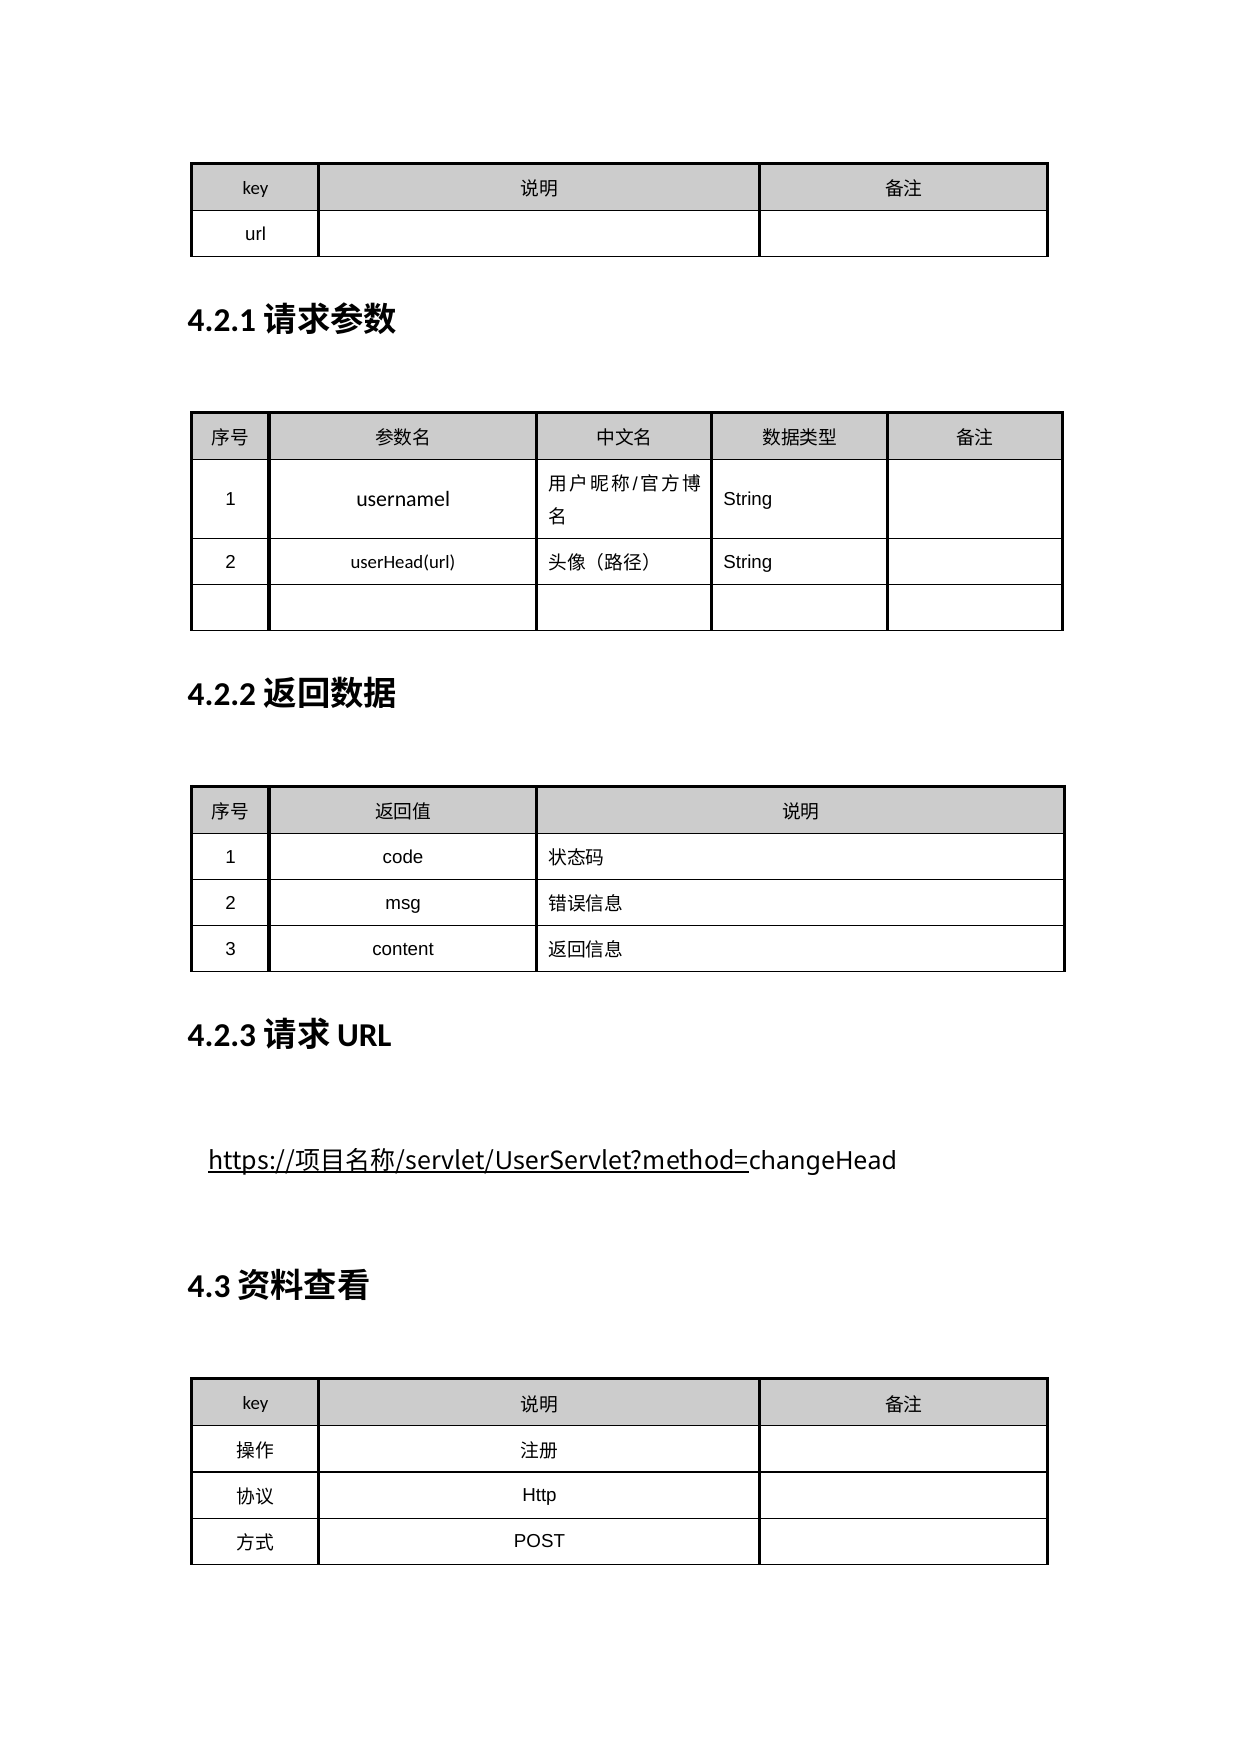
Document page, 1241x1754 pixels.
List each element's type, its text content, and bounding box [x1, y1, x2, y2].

table_header 说明 [320, 1380, 758, 1425]
table_cell url [193, 211, 317, 256]
table_header 中文名 [538, 414, 710, 459]
table_cell [761, 1426, 1046, 1471]
table_cell 用户昵称/官方博名 [538, 460, 710, 538]
table_header 返回值 [271, 788, 535, 833]
table_cell [713, 585, 886, 630]
table_cell 错误信息 [538, 880, 1063, 925]
table_cell 操作 [193, 1426, 317, 1471]
table_cell [889, 539, 1061, 584]
subtitle 4.2.1 请求参数 [187, 284, 1053, 349]
subtitle 4.3资料查看 [187, 1250, 1053, 1315]
text https://项目名称/servlet/UserServlet?method=changeHead [208, 1126, 1053, 1191]
table_cell 注册 [320, 1426, 758, 1471]
table_cell 协议 [193, 1473, 317, 1517]
table_header 序号 [193, 788, 267, 833]
table_cell 头像（路径） [538, 539, 710, 584]
table_header 说明 [320, 165, 758, 210]
table_cell [761, 211, 1046, 256]
table_cell 状态码 [538, 834, 1063, 879]
table_cell 3 [193, 926, 267, 971]
table_header key [193, 1380, 317, 1425]
table_header key [193, 165, 317, 210]
table_cell String [713, 539, 886, 584]
table_cell [761, 1519, 1046, 1563]
table_cell String [713, 460, 886, 538]
table_cell 方式 [193, 1519, 317, 1563]
table_header 参数名 [271, 414, 535, 459]
table_header 数据类型 [713, 414, 886, 459]
table_cell [271, 585, 535, 630]
table_cell usernamel [271, 460, 535, 538]
table_cell 2 [193, 539, 267, 584]
table_cell 返回信息 [538, 926, 1063, 971]
table_cell [761, 1473, 1046, 1517]
table_cell 2 [193, 880, 267, 925]
subtitle 4.2.3 请求URL [187, 999, 1053, 1064]
table_cell [320, 211, 758, 256]
table_header 序号 [193, 414, 267, 459]
subtitle 4.2.2 返回数据 [187, 658, 1053, 723]
table_cell [538, 585, 710, 630]
table_cell content [271, 926, 535, 971]
table_cell code [271, 834, 535, 879]
table_header 说明 [538, 788, 1063, 833]
table_header 备注 [761, 165, 1046, 210]
table_cell [889, 585, 1061, 630]
table_cell [889, 460, 1061, 538]
table_header 备注 [889, 414, 1061, 459]
table_cell [193, 585, 267, 630]
table_cell 1 [193, 834, 267, 879]
table_cell msg [271, 880, 535, 925]
table_cell userHead(url) [271, 539, 535, 584]
table_header 备注 [761, 1380, 1046, 1425]
table_cell Http [320, 1473, 758, 1517]
table_cell 1 [193, 460, 267, 538]
table_cell POST [320, 1519, 758, 1563]
